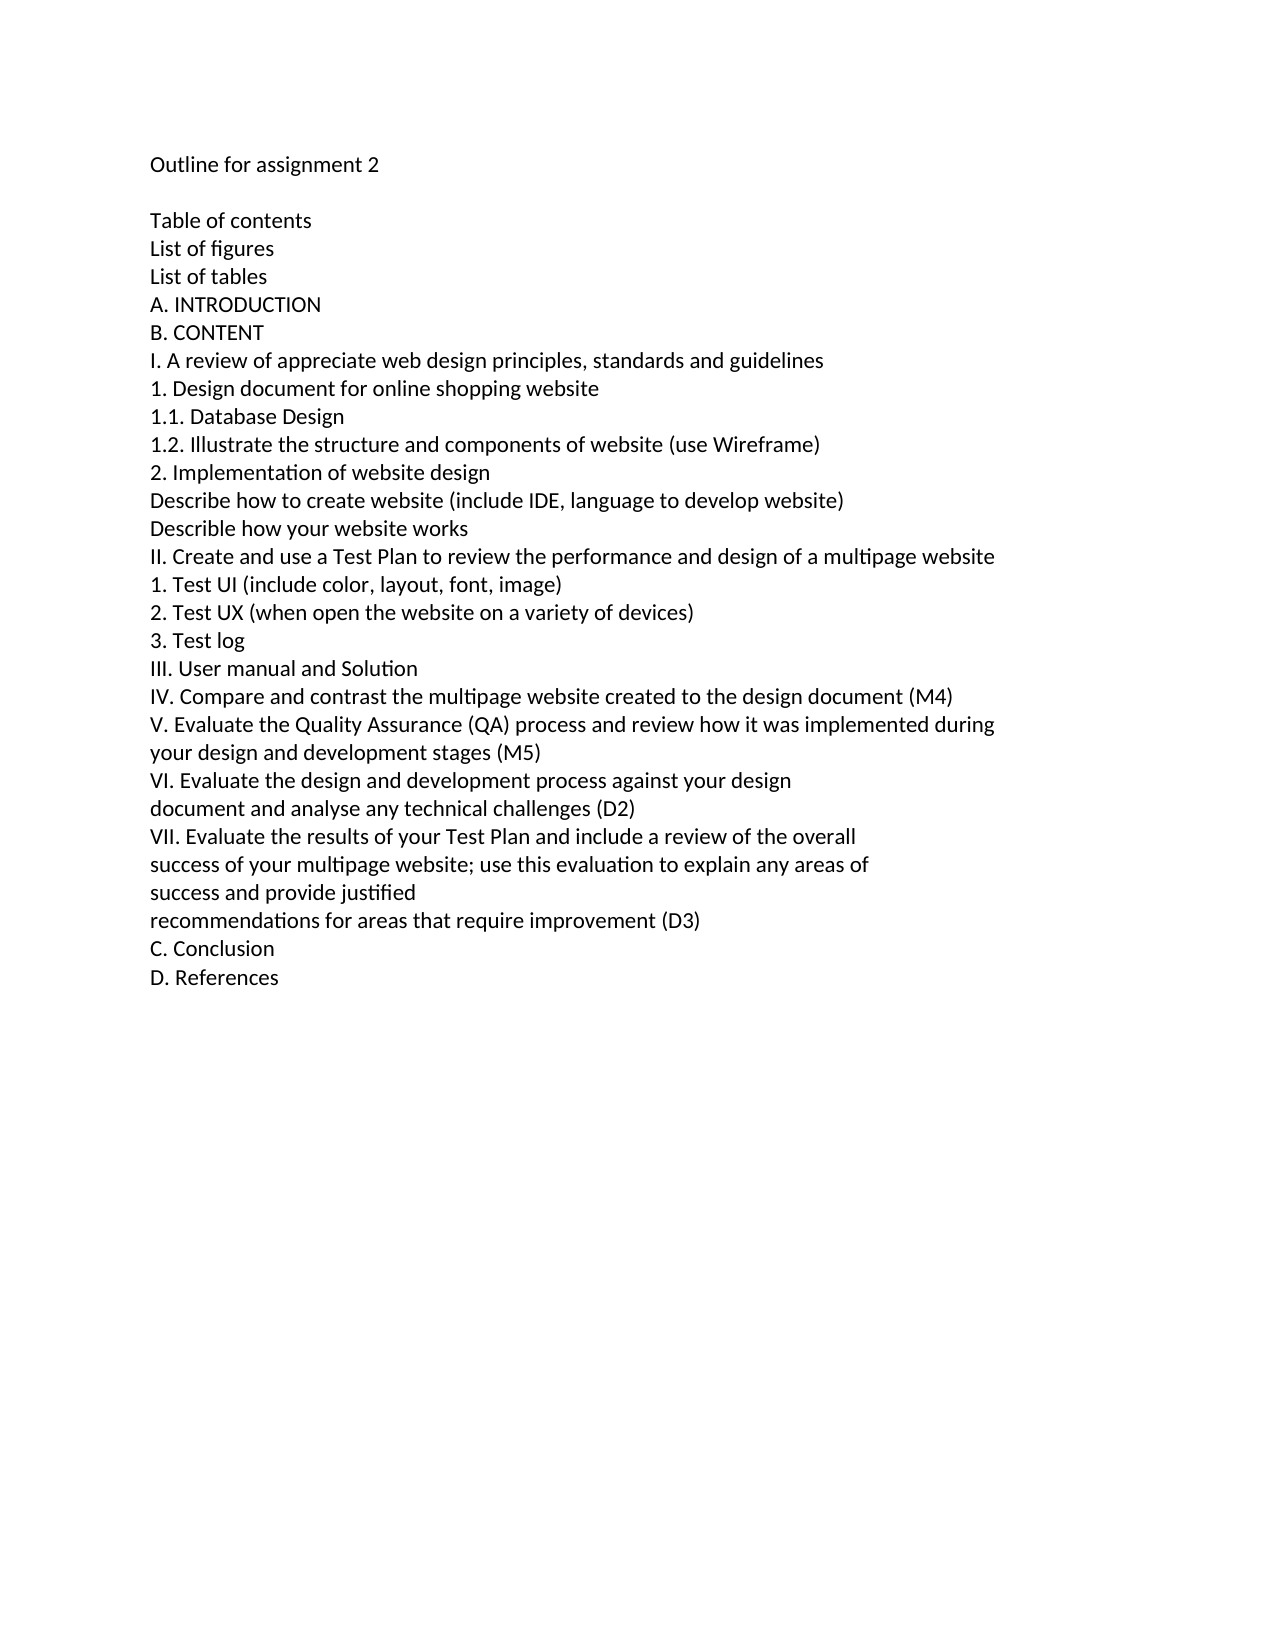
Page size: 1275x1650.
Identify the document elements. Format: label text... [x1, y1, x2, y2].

text VII. Evaluate the results of your Test Plan and include a review of the overall [150, 822, 1125, 851]
text III. User manual and Solution [150, 654, 1125, 682]
text success and provide justified [150, 878, 1125, 907]
text I. A review of appreciate web design principles, standards and guidelines [150, 346, 1125, 374]
text Describle how your website works [150, 514, 1125, 542]
text success of your multipage website; use this evaluation to explain any areas of [150, 851, 1125, 878]
text Describe how to create website (include IDE, language to develop website) [150, 486, 1125, 514]
text D. References [150, 963, 1125, 991]
text List of figures [150, 234, 1125, 262]
text II. Create and use a Test Plan to review the performance and design of a multipage website [150, 542, 1125, 570]
text 2. Implementation of website design [150, 458, 1125, 486]
text A. INTRODUCTION [150, 290, 1125, 318]
text List of tables [150, 262, 1125, 290]
text 1.1. Database Design [150, 402, 1125, 430]
text 1. Design document for online shopping website [150, 374, 1125, 402]
text document and analyse any technical challenges (D2) [150, 794, 1125, 822]
text your design and development stages (M5) [150, 738, 1125, 766]
text IV. Compare and contrast the multipage website created to the design document (M4) [150, 682, 1125, 710]
text V. Evaluate the Quality Assurance (QA) process and review how it was implemented during [150, 710, 1125, 738]
text Table of contents [150, 206, 1125, 234]
text 2. Test UX (when open the website on a variety of devices) [150, 598, 1125, 626]
text VI. Evaluate the design and development process against your design [150, 766, 1125, 794]
text C. Conclusion [150, 934, 1125, 963]
text recommendations for areas that require improvement (D3) [150, 907, 1125, 934]
text 1. Test UI (include color, layout, font, image) [150, 570, 1125, 598]
text Outline for assignment 2 [150, 150, 1125, 178]
text 1.2. Illustrate the structure and components of website (use Wireframe) [150, 430, 1125, 458]
text B. CONTENT [150, 318, 1125, 346]
text 3. Test log [150, 626, 1125, 654]
